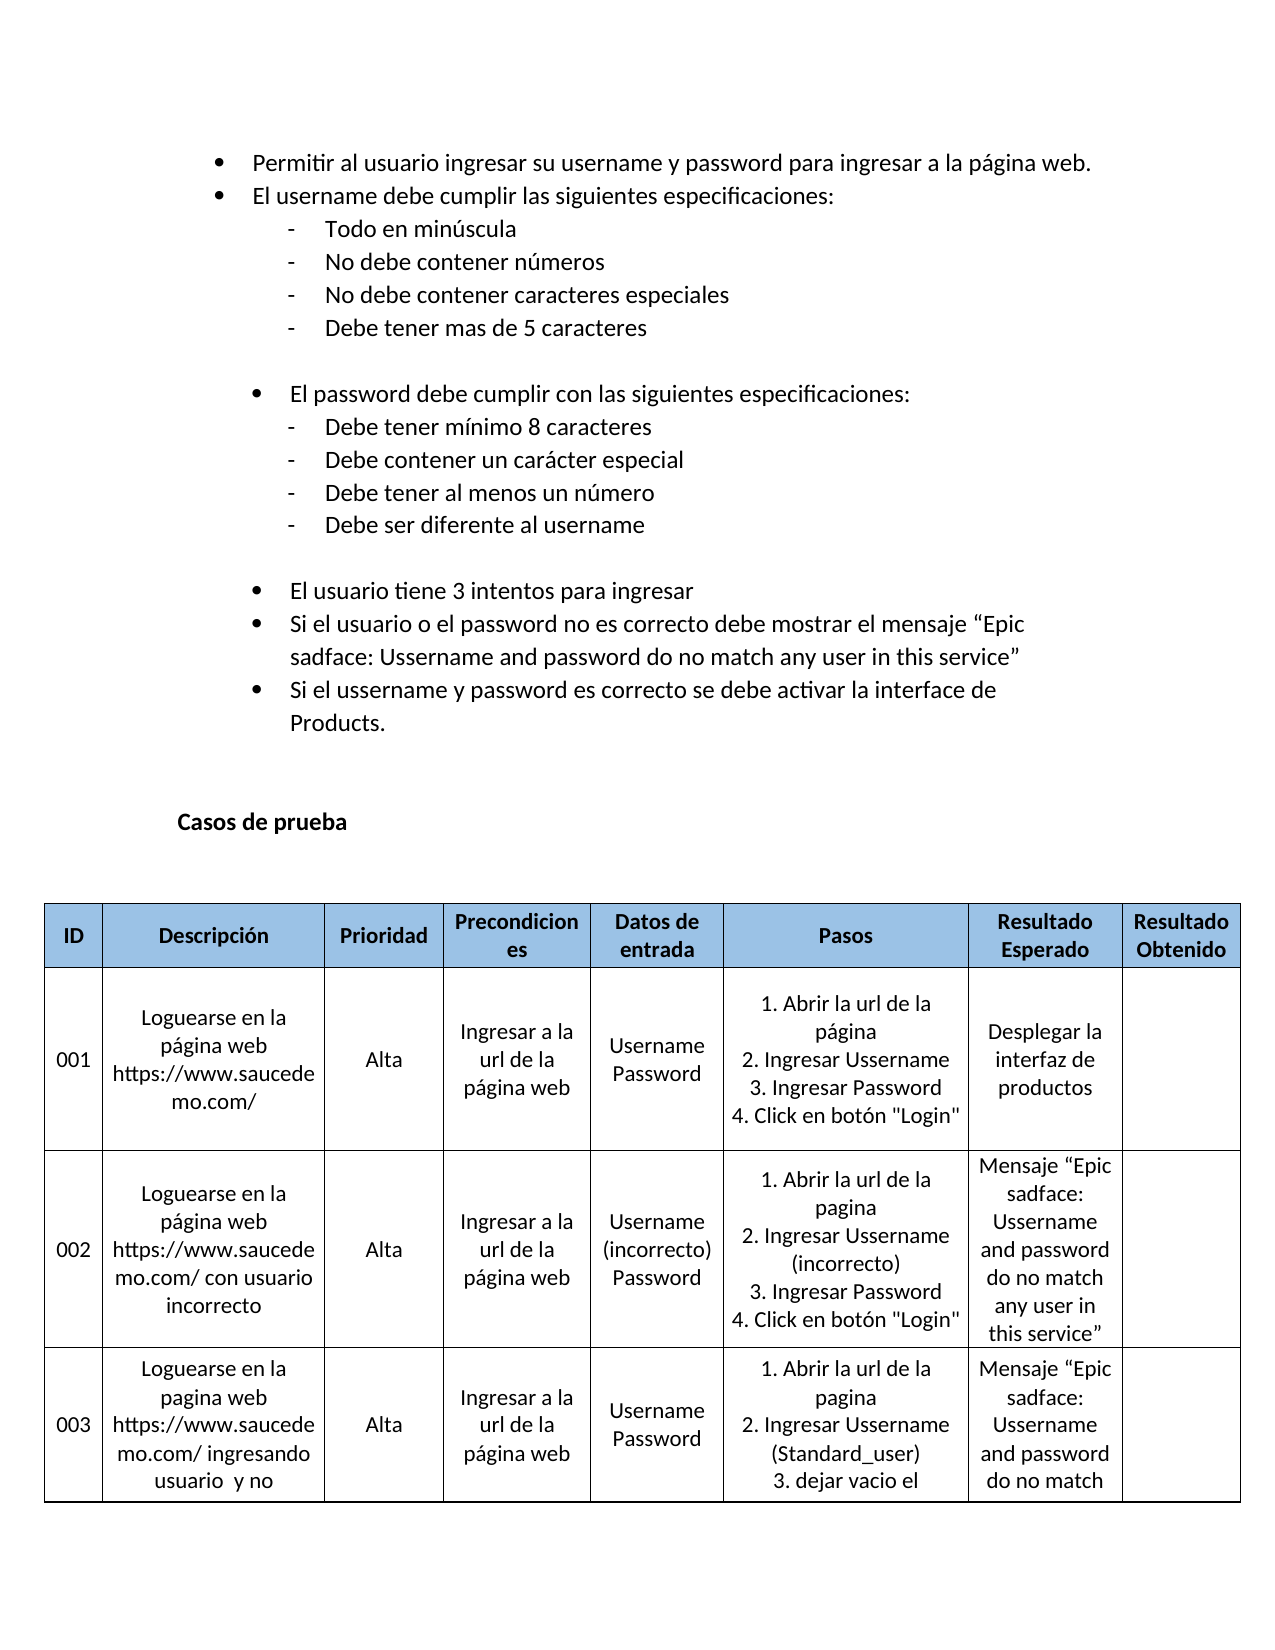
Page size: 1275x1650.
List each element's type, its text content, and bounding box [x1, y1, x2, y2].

list Si el ussername y password es correcto se debe activar la interface de Products. [252, 674, 1098, 738]
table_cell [724, 1348, 968, 1501]
table_header Descripción [103, 904, 324, 967]
table_cell Ingresar a la url de la página web [444, 1151, 590, 1347]
list El username debe cumplir las siguientes especificaciones: [215, 181, 1098, 211]
table_cell Mensaje “Epic sadface: Ussername and password do no match any user in this service” [969, 1151, 1122, 1347]
list No debe contener caracteres especiales [287, 279, 1098, 310]
table_cell [1123, 1348, 1240, 1501]
list Debe tener mínimo 8 caracteres [287, 411, 1098, 441]
list Si el usuario o el password no es correcto debe mostrar el mensaje “Epic sadface: Ussername and password do no match any user in this service” [252, 608, 1098, 672]
table_cell [1123, 1151, 1240, 1347]
table_header Precondiciones [444, 904, 590, 967]
table_cell Loguearse en la página web https://www.saucedemo.com/ [103, 968, 324, 1150]
table_cell 002 [45, 1151, 102, 1347]
table_cell 1. Abrir la url de la pagina 2. Ingresar Ussername (incorrecto) 3. Ingresar Password 4. Click en botón "Login" [724, 1151, 968, 1347]
table_cell Loguearse en la página web https://www.saucedemo.com/ con usuario incorrecto [103, 1151, 324, 1347]
table_header Pasos [724, 904, 968, 967]
table_cell Alta [325, 968, 443, 1150]
table_header Prioridad [325, 904, 443, 967]
table_cell 003 [45, 1348, 102, 1501]
table_cell Ingresar a la url de la página web [444, 968, 590, 1150]
table_header Resultado Esperado [969, 904, 1122, 967]
table_cell 1. Abrir la url de la página 2. Ingresar Ussername 3. Ingresar Password 4. Click en botón "Login" [724, 968, 968, 1150]
list Debe tener al menos un número [287, 477, 1098, 507]
list Todo en minúscula [287, 213, 1098, 244]
table_cell Username Password [591, 1348, 723, 1501]
table_cell Desplegar la interfaz de productos [969, 968, 1122, 1150]
list El password debe cumplir con las siguientes especificaciones: [252, 378, 1098, 408]
table_header Resultado Obtenido [1123, 904, 1240, 967]
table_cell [103, 1348, 324, 1501]
table_header ID [45, 904, 102, 967]
table_cell [1123, 968, 1240, 1150]
table_cell Alta [325, 1348, 443, 1501]
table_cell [444, 1348, 590, 1501]
table_cell Alta [325, 1151, 443, 1347]
list El usuario tiene 3 intentos para ingresar [252, 576, 1098, 606]
table_header Datos de entrada [591, 904, 723, 967]
list Debe ser diferente al username [287, 510, 1098, 540]
list Debe contener un carácter especial [287, 444, 1098, 474]
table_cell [969, 1348, 1122, 1501]
list No debe contener números [287, 246, 1098, 277]
table_cell Username Password [591, 968, 723, 1150]
table_cell Username (incorrecto) Password [591, 1151, 723, 1347]
list Permitir al usuario ingresar su username y password para ingresar a la página web. [215, 148, 1098, 178]
table_cell 001 [45, 968, 102, 1150]
list Debe tener mas de 5 caracteres [287, 312, 1098, 343]
text Casos de prueba [177, 806, 1098, 837]
